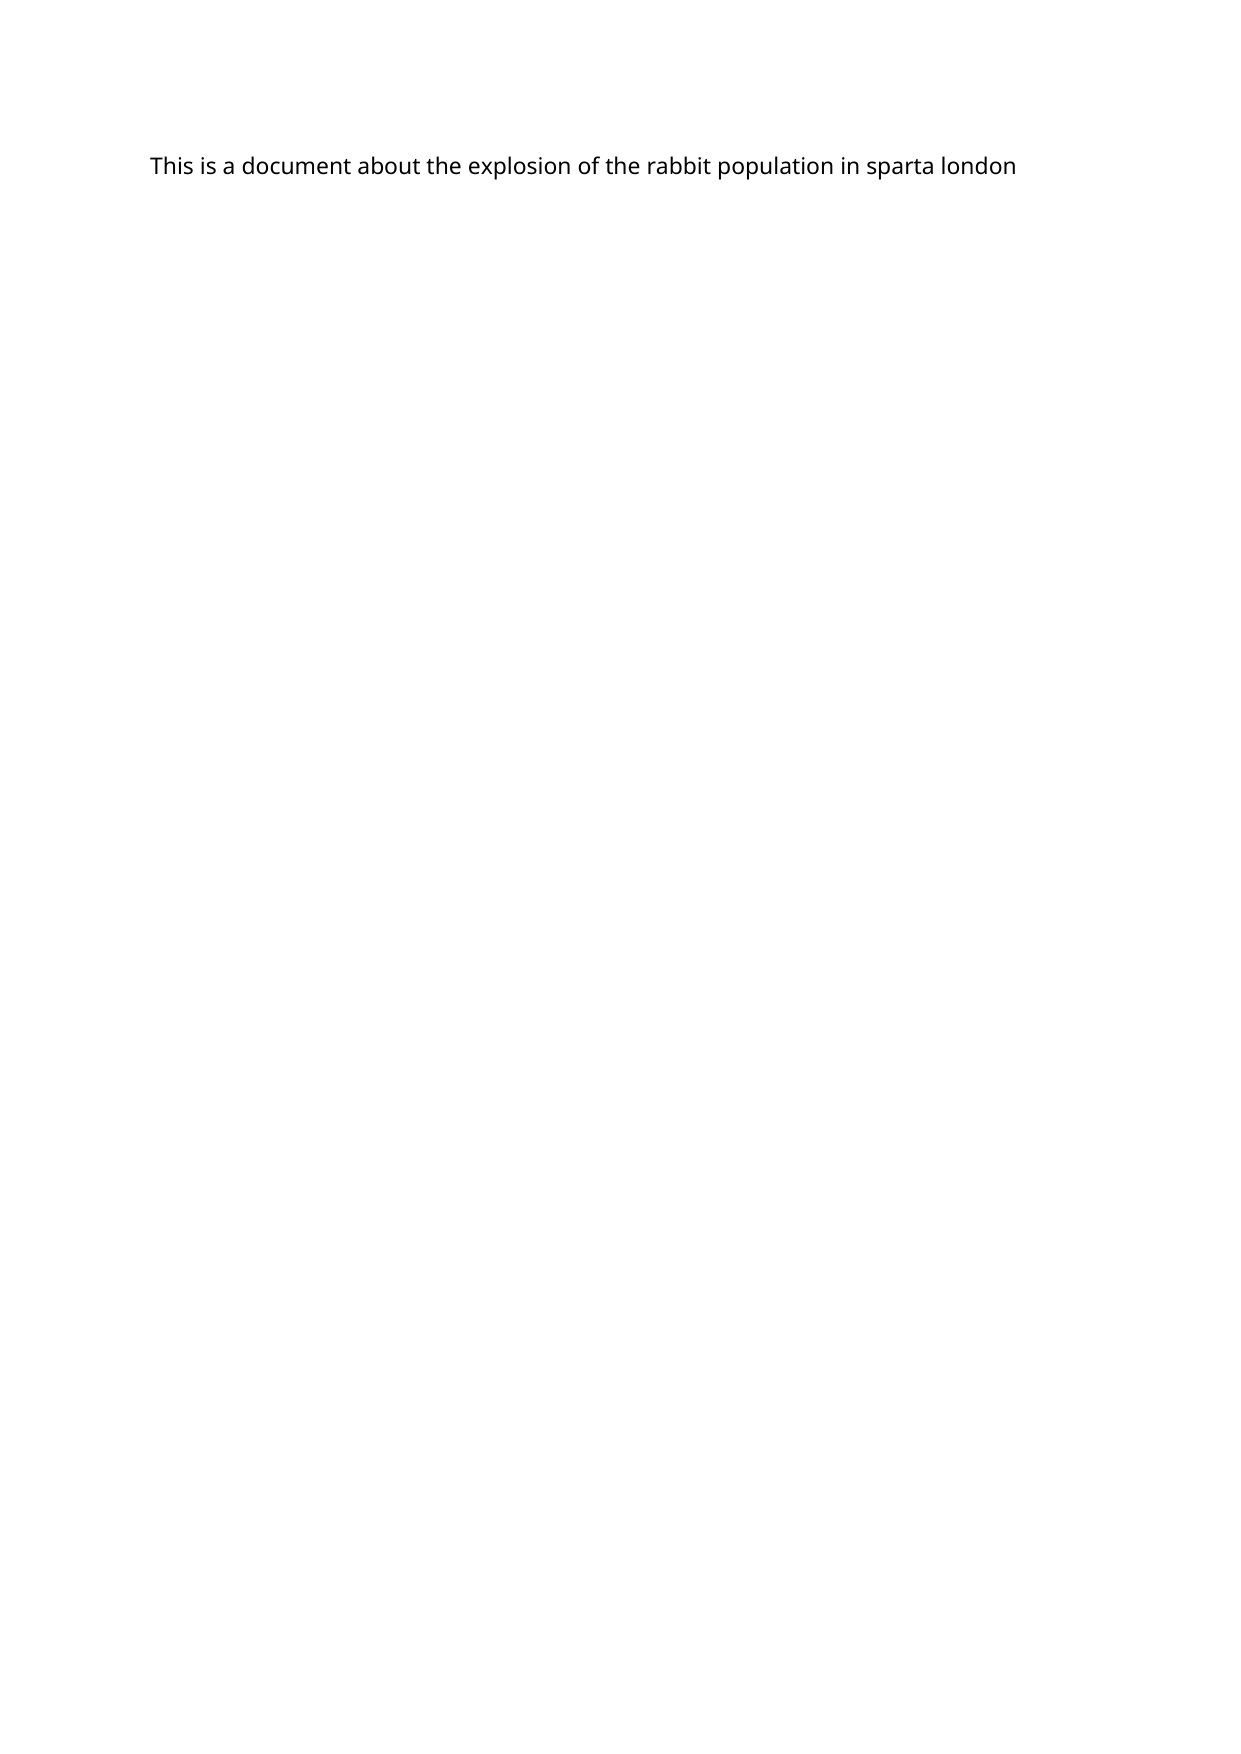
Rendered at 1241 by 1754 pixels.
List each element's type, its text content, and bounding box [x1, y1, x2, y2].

text This is a document about the explosion of the rabbit population in sparta london [150, 150, 1090, 181]
